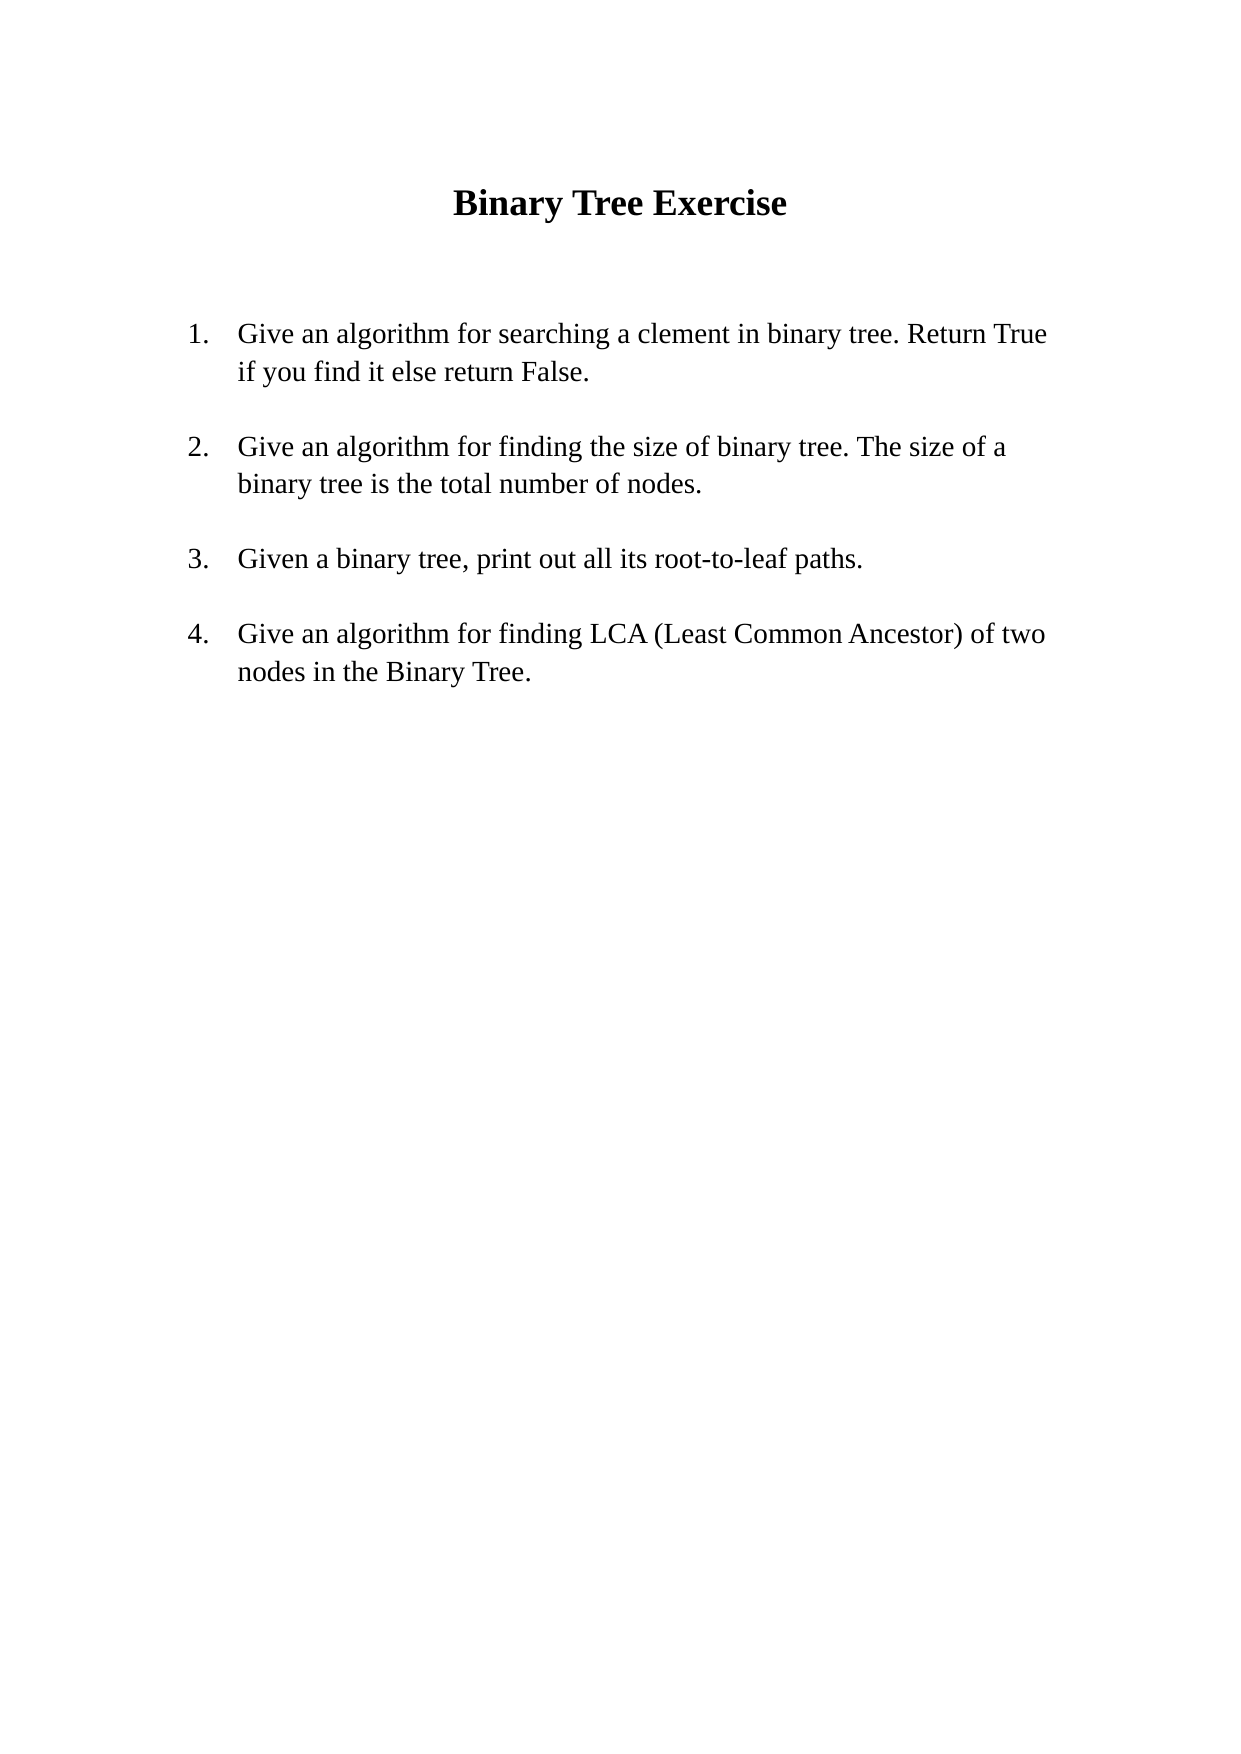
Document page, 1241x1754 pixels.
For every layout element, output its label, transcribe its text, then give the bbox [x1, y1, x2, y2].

list Give an algorithm for searching a clement in binary tree. Return True if you find it else return False. [187, 314, 1053, 389]
list Given a binary tree, print out all its root-to-leaf paths. [187, 539, 1053, 577]
list Give an algorithm for finding LCA (Least Common Ancestor) of two nodes in the Binary Tree. [187, 614, 1053, 689]
text Binary Tree Exercise [187, 164, 1053, 239]
list Give an algorithm for finding the size of binary tree. The size of a binary tree is the total number of nodes. [187, 427, 1053, 502]
